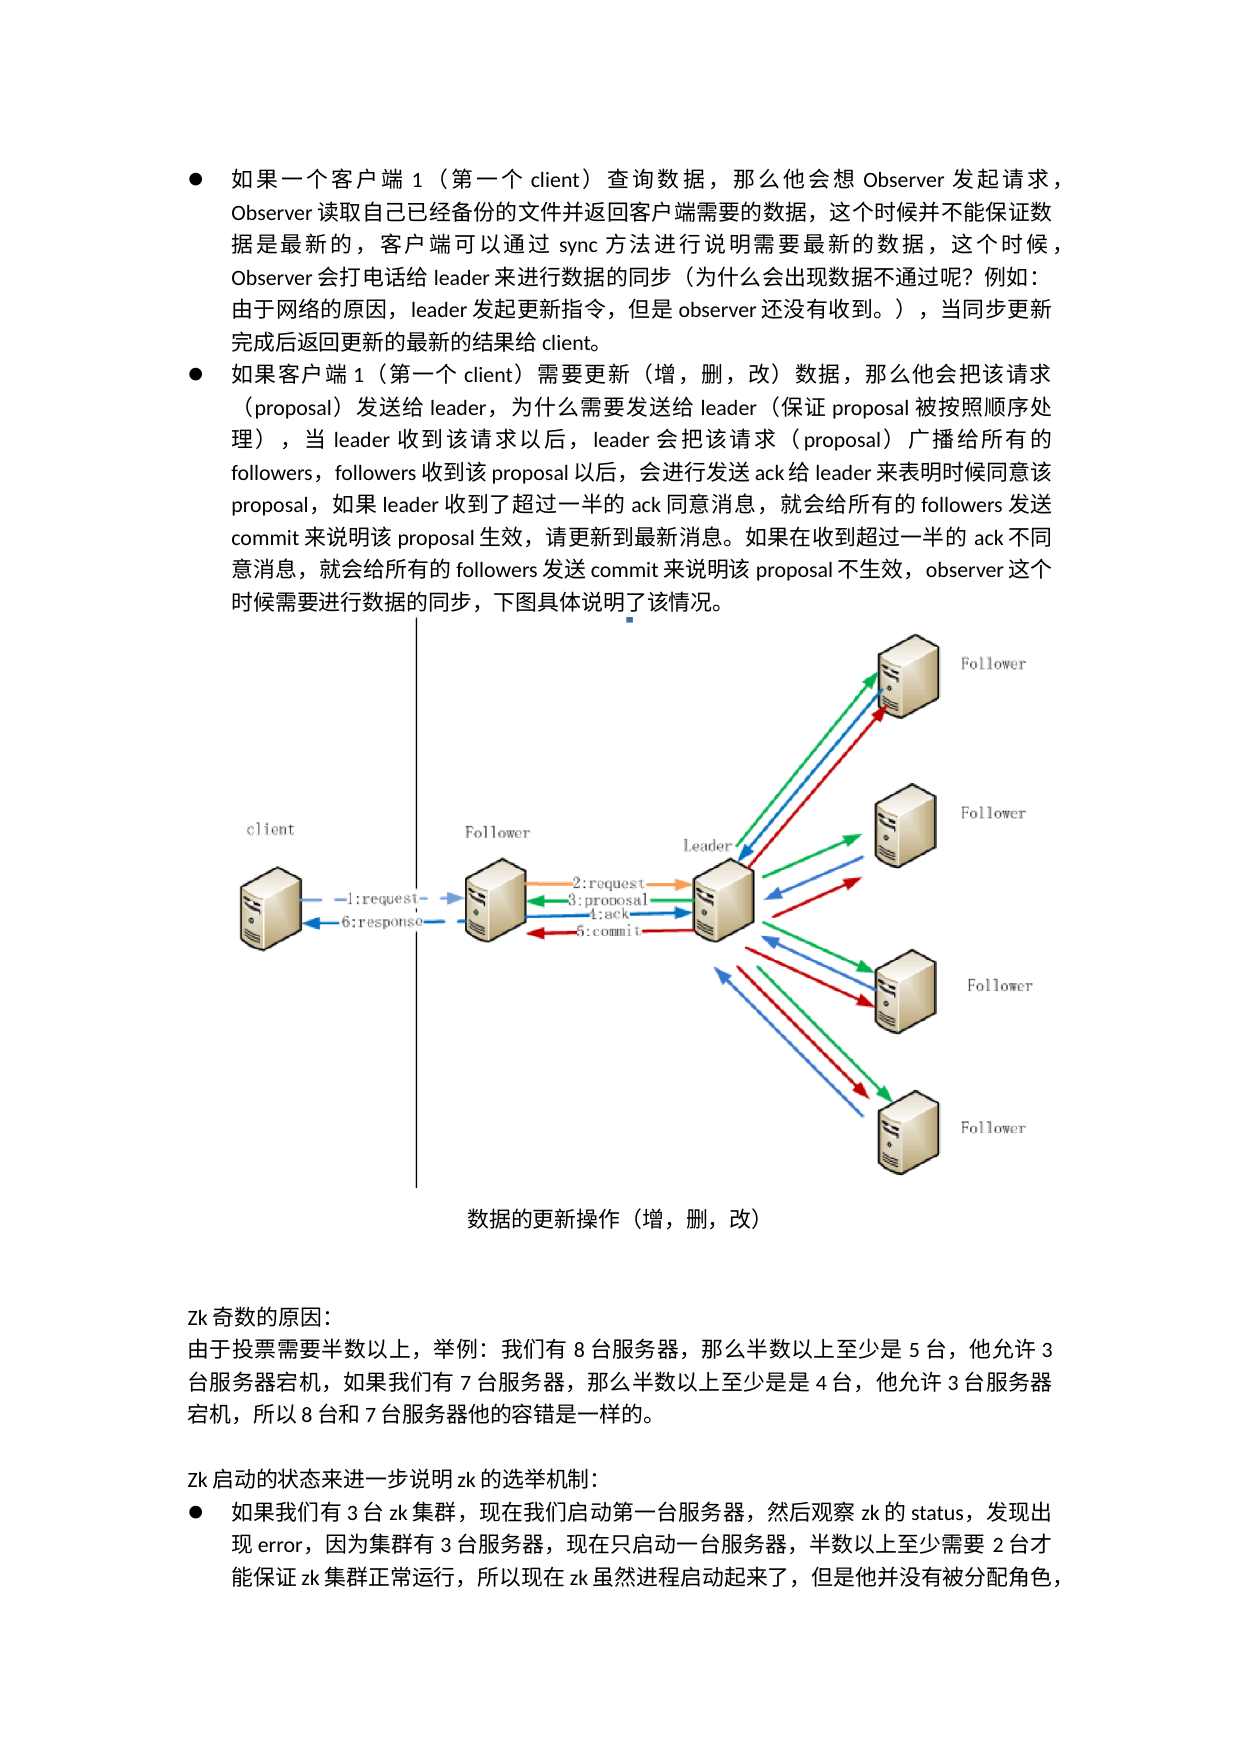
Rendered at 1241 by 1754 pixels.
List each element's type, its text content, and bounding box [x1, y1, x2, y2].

text 数据的更新操作（增，删，改） [187, 1202, 1053, 1234]
text Zk启动的状态来进一步说明zk的选举机制： [187, 1462, 1053, 1494]
text Zk 奇数的原因： [187, 1299, 1053, 1332]
list 如果一个客户端1（第一个client）查询数据，那么他会想Observer发起请求，Observer读取自己已经备份的文件并返回客户端需要的数据，这个时候并不能保证数据是最新的，客户端可以通过sync方法进行说明需要最新的数据，这个时候，Observer会打电话给leader来进行数据的同步（为什么会出现数据不通过呢？例如：由于网络的原因，leader发起更新指令，但是observer还没有收到。），当同步更新完成后返回更新的最新的结果给client。 [187, 162, 1053, 357]
picture [187, 617, 1053, 1188]
list 如果客户端1（第一个client）需要更新（增，删，改）数据，那么他会把该请求（proposal）发送给leader，为什么需要发送给leader（保证proposal被按照顺序处理），当leader收到该请求以后，leader会把该请求（proposal）广播给所有的followers，followers收到该proposal以后，会进行发送ack给leader来表明时候同意该proposal，如果leader收到了超过一半的ack同意消息，就会给所有的followers发送commit来说明该proposal生效，请更新到最新消息。如果在收到超过一半的ack不同意消息，就会给所有的followers发送commit来说明该proposal不生效，observer这个时候需要进行数据的同步，下图具体说明了该情况。 [187, 357, 1053, 617]
text 由于投票需要半数以上，举例：我们有8台服务器，那么半数以上至少是5台，他允许3台服务器宕机，如果我们有7台服务器，那么半数以上至少是是4台，他允许3台服务器宕机，所以8台和7台服务器他的容错是一样的。 [187, 1332, 1053, 1429]
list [187, 1494, 1053, 1592]
